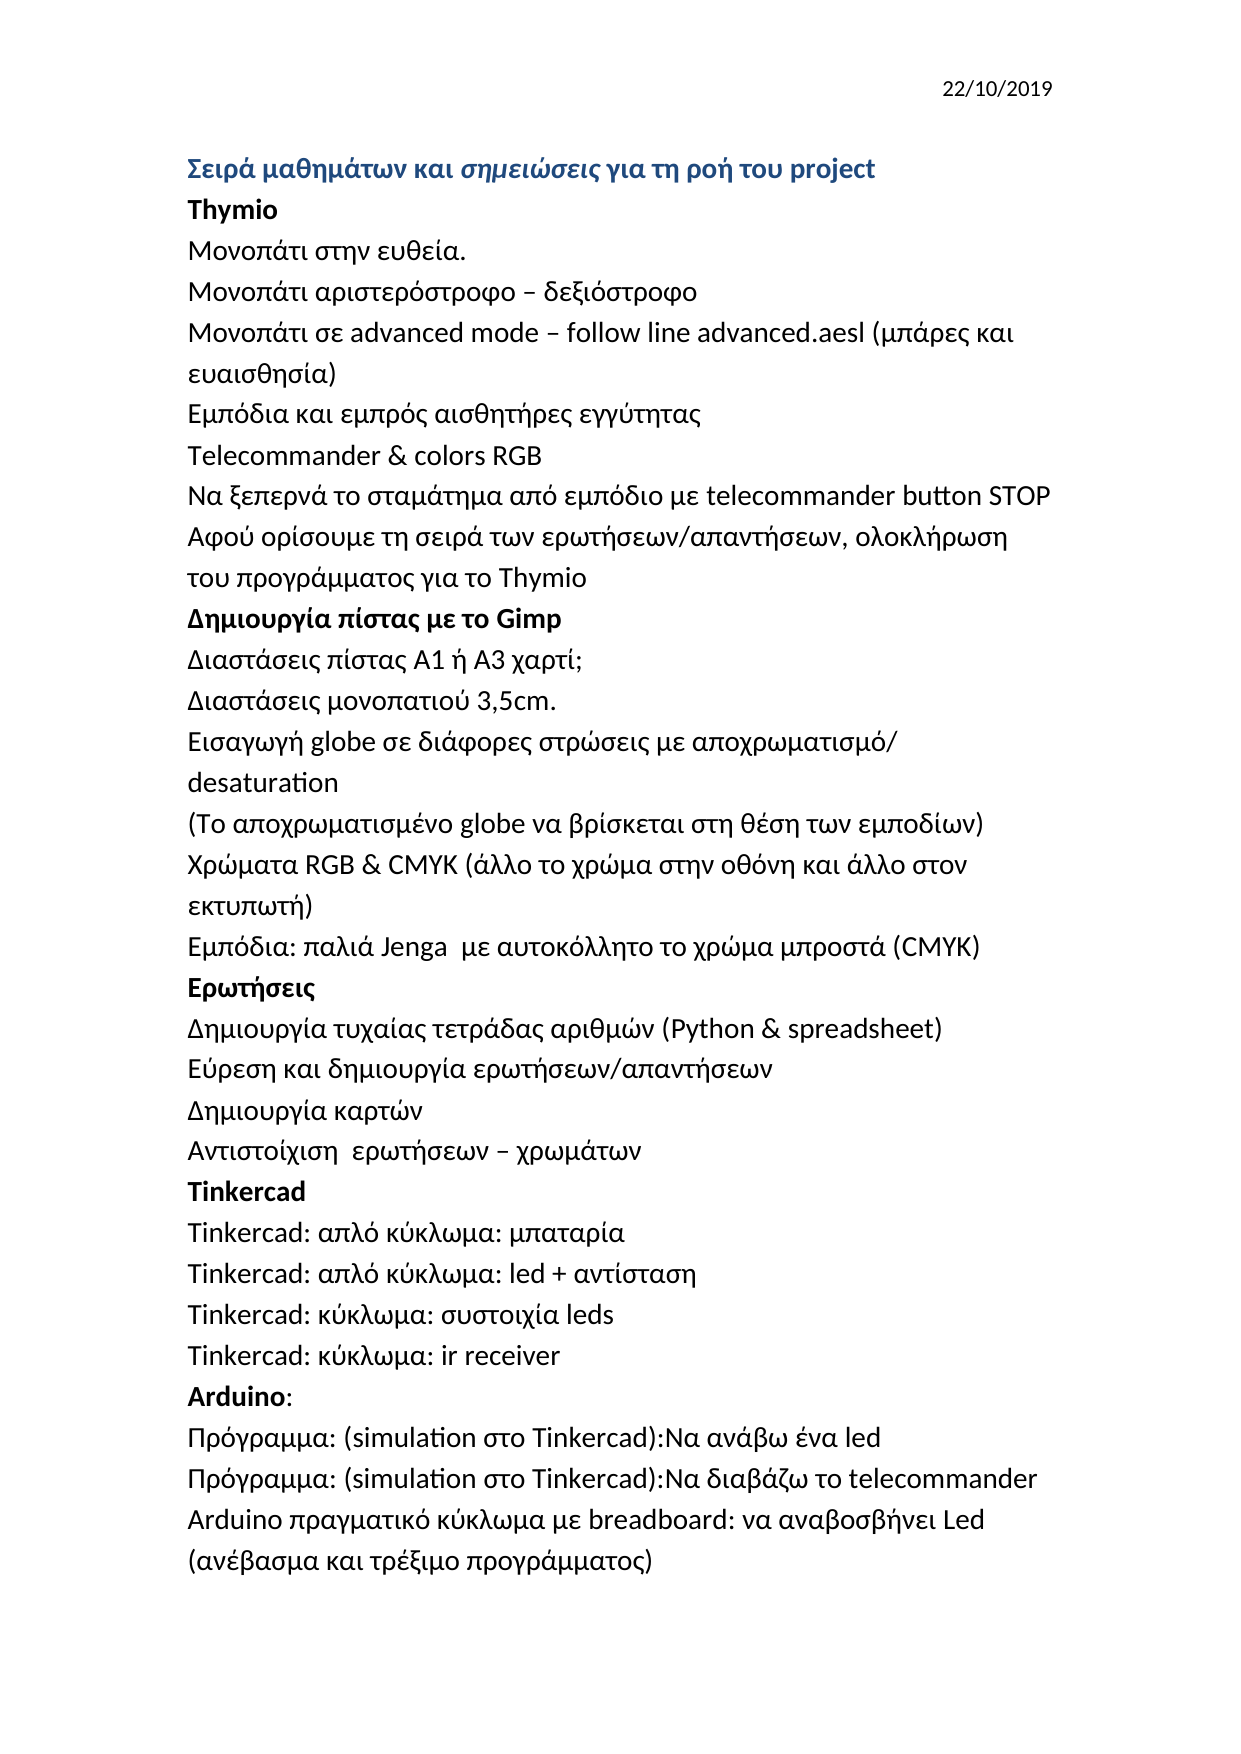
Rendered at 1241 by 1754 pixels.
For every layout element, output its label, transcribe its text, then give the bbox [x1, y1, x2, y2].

text Μονοπάτι σε advanced mode – follow line advanced.aesl (μπάρες και ευαισθησία) [187, 314, 1053, 390]
text Χρώματα RGB & CMYK (άλλο το χρώμα στην οθόνη και άλλο στον εκτυπωτή) [187, 846, 1053, 922]
text Εισαγωγή globe σε διάφορες στρώσεις με αποχρωματισμό/ desaturation [187, 723, 1053, 800]
text Thymio [187, 191, 1053, 227]
text Arduino: [187, 1378, 1053, 1414]
text Διαστάσεις πίστας A1 ή Α3 χαρτί; [187, 641, 1053, 677]
text Μονοπάτι αριστερόστροφο – δεξιόστροφο [187, 273, 1053, 308]
text (ανέβασμα και τρέξιμο προγράμματος) [187, 1542, 1053, 1577]
text Διαστάσεις μονοπατιού 3,5cm. [187, 682, 1053, 718]
text Tinkercad [187, 1173, 1053, 1209]
text Αντιστοίχιση ερωτήσεων – χρωμάτων [187, 1132, 1053, 1168]
text Arduino πραγματικό κύκλωμα με breadboard: να αναβοσβήνει Led [187, 1501, 1053, 1537]
text Tinkercad: απλό κύκλωμα: led + αντίσταση [187, 1255, 1053, 1291]
text Εύρεση και δημιουργία ερωτήσεων/απαντήσεων [187, 1051, 1053, 1086]
text Δημιουργία καρτών [187, 1092, 1053, 1127]
text Πρόγραμμα: (simulation στο Tinkercad):Να διαβάζω το telecommander [187, 1460, 1053, 1496]
text Μονοπάτι στην ευθεία. [187, 232, 1053, 267]
text Αφού ορίσουμε τη σειρά των ερωτήσεων/απαντήσεων, ολοκλήρωση του προγράμματος για το Thymio [187, 518, 1053, 595]
text (Το αποχρωματισμένο globe να βρίσκεται στη θέση των εμποδίων) [187, 805, 1053, 841]
text Tinkercad: κύκλωμα: συστοιχία leds [187, 1296, 1053, 1332]
text Σειρά μαθημάτων και σημειώσεις για τη ροή του project [187, 150, 1053, 186]
text Ερωτήσεις [187, 969, 1053, 1004]
text Πρόγραμμα: (simulation στο Tinkercad):Να ανάβω ένα led [187, 1419, 1053, 1455]
text Εμπόδια: παλιά Jenga με αυτοκόλλητο το χρώμα μπροστά (CMYK) [187, 928, 1053, 963]
text Tinkercad: κύκλωμα: ir receiver [187, 1337, 1053, 1373]
text Tinkercad: απλό κύκλωμα: μπαταρία [187, 1214, 1053, 1250]
text Εμπόδια και εμπρός αισθητήρες εγγύτητας [187, 396, 1053, 431]
text Δημιουργία τυχαίας τετράδας αριθμών (Python & spreadsheet) [187, 1010, 1053, 1045]
text Telecommander & colors RGB [187, 437, 1053, 472]
text Δημιουργία πίστας με το Gimp [187, 600, 1053, 636]
text Να ξεπερνά το σταμάτημα από εμπόδιο με telecommander button STOP [187, 477, 1053, 513]
